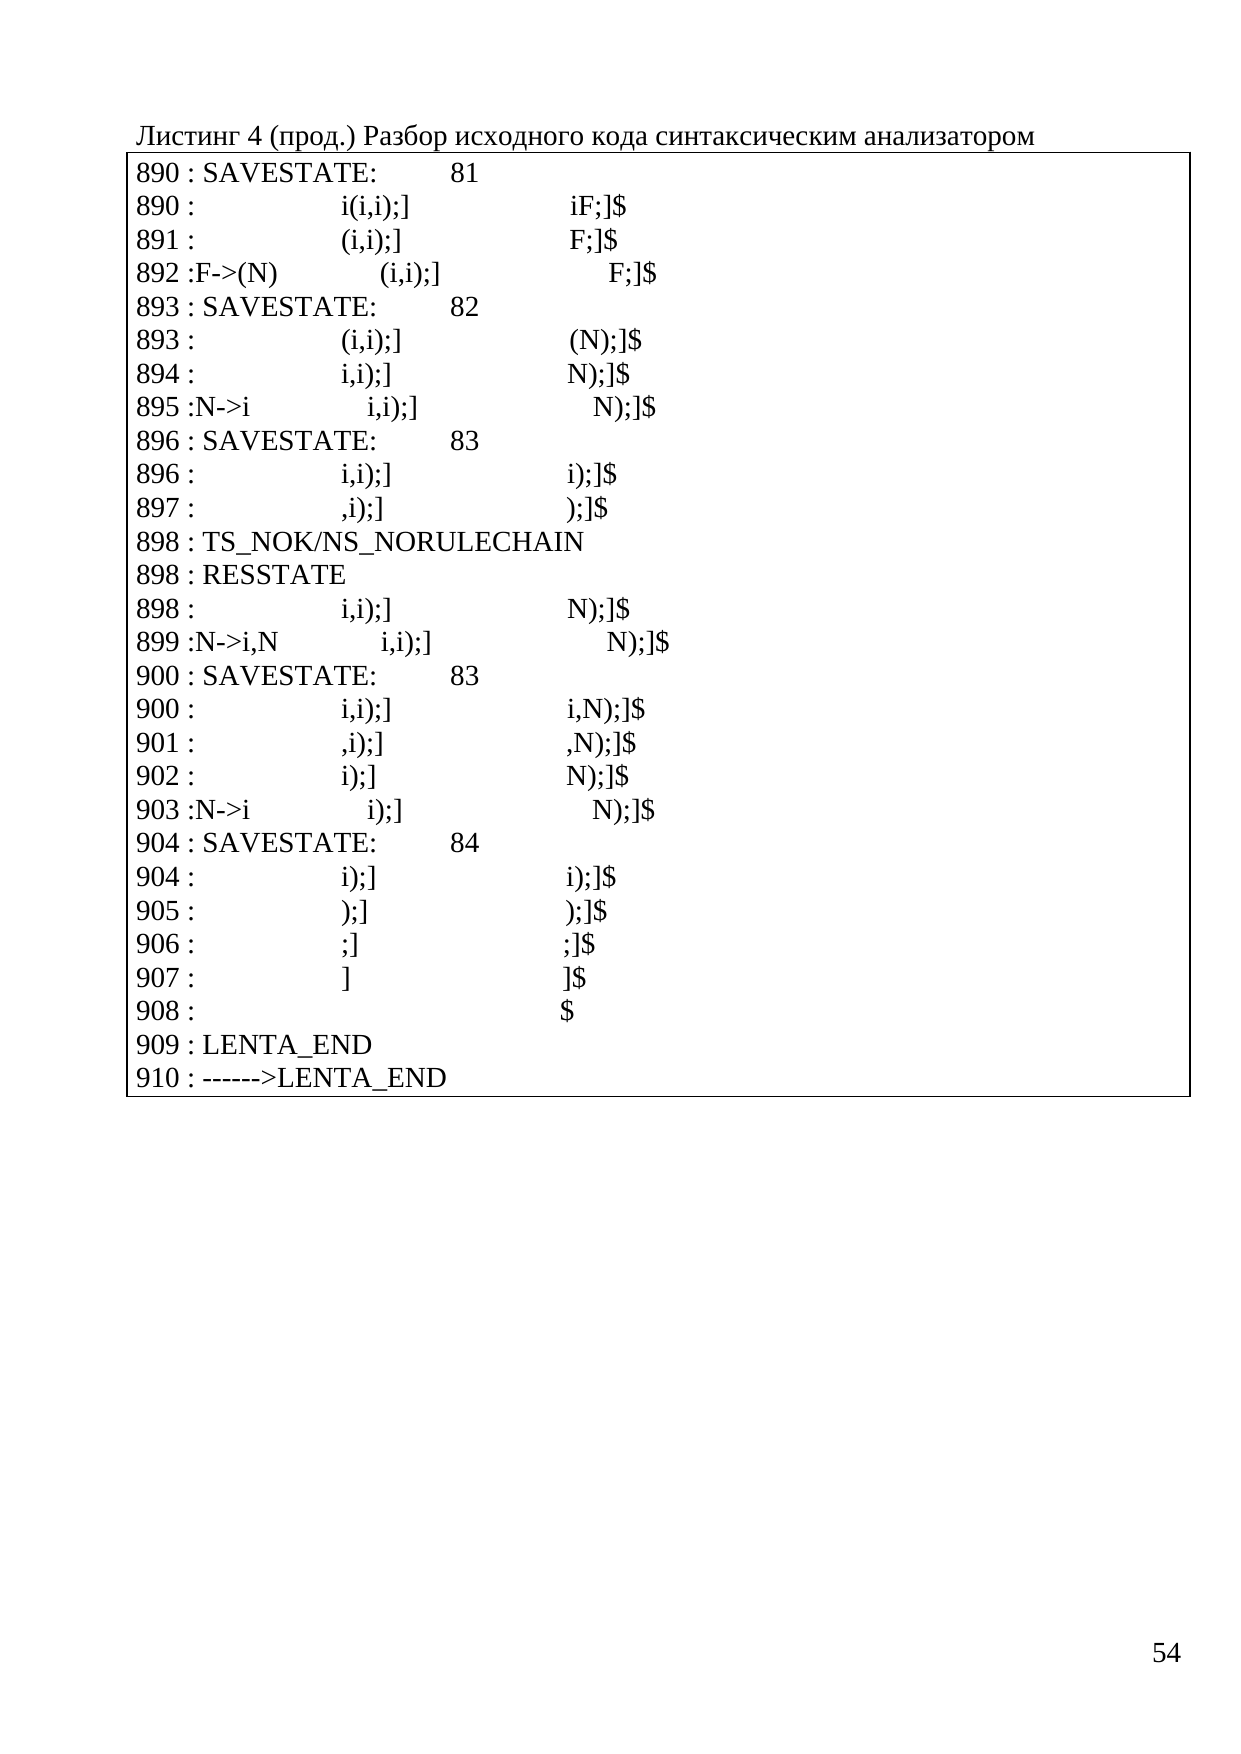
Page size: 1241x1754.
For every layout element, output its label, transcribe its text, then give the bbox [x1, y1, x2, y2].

text 892 :F->(N) (i,i);] F;]$ [136, 255, 1181, 289]
text 910 : ------>LENTA_END [128, 1057, 1189, 1096]
text 890 : i(i,i);] iF;]$ [136, 188, 1181, 222]
text 906 : ;] ;]$ [136, 926, 1181, 960]
text 899 :N->i,N i,i);] N);]$ [136, 624, 1181, 658]
text 902 : i);] N);]$ [136, 758, 1181, 792]
text 909 : LENTA_END [136, 1027, 1181, 1057]
text 900 : SAVESTATE: 83 [136, 658, 1181, 691]
text 893 : (i,i);] (N);]$ [136, 322, 1181, 356]
text 908 : $ [136, 993, 1181, 1027]
text 896 : SAVESTATE: 83 [136, 423, 1181, 457]
text 891 : (i,i);] F;]$ [136, 222, 1181, 255]
text 904 : i);] i);]$ [136, 859, 1181, 893]
text 897 : ,i);] );]$ [136, 490, 1181, 524]
text 898 : RESSTATE [136, 557, 1181, 591]
text 900 : i,i);] i,N);]$ [136, 691, 1181, 725]
text 894 : i,i);] N);]$ [136, 356, 1181, 389]
text 903 :N->i i);] N);]$ [136, 792, 1181, 826]
subtitle Листинг 4 (прод.) Разбор исходного кода синтаксическим анализатором [136, 118, 1181, 152]
text 907 : ] ]$ [136, 960, 1181, 993]
text 896 : i,i);] i);]$ [136, 457, 1181, 490]
text 890 : SAVESTATE: 81 [128, 153, 1189, 188]
text 893 : SAVESTATE: 82 [136, 289, 1181, 322]
text 898 : i,i);] N);]$ [136, 591, 1181, 624]
text 901 : ,i);] ,N);]$ [136, 725, 1181, 758]
text 895 :N->i i,i);] N);]$ [136, 389, 1181, 423]
text 905 : );] );]$ [136, 893, 1181, 926]
text 904 : SAVESTATE: 84 [136, 826, 1181, 859]
text 898 : TS_NOK/NS_NORULECHАIN [136, 524, 1181, 557]
